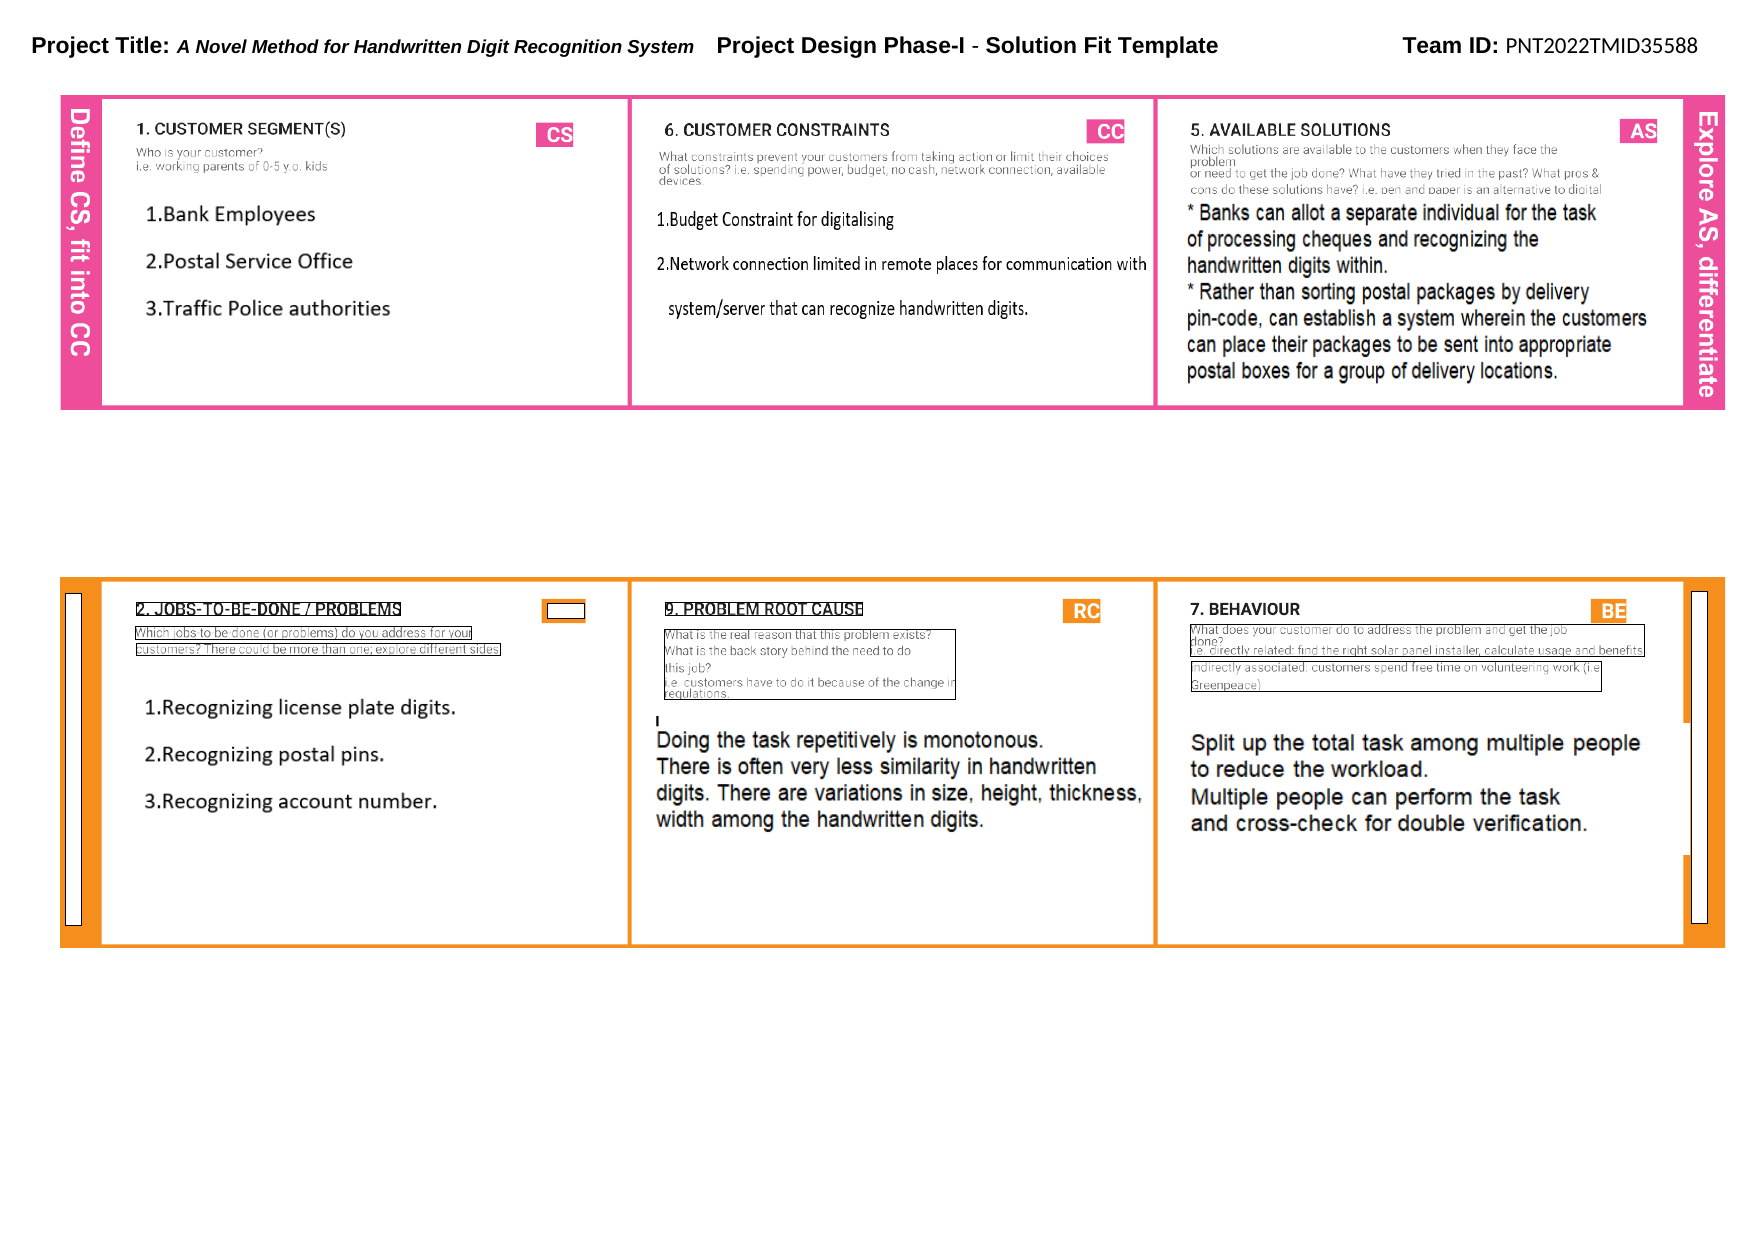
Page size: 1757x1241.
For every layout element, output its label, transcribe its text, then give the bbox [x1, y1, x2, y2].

picture [136, 121, 345, 173]
picture [1192, 662, 1601, 691]
picture [1692, 592, 1707, 923]
picture [66, 594, 81, 925]
picture [646, 716, 1146, 856]
picture [137, 644, 500, 655]
picture [66, 109, 90, 356]
picture [1191, 625, 1644, 656]
picture [135, 195, 400, 326]
picture [136, 627, 471, 639]
picture [659, 151, 1108, 185]
picture [137, 603, 400, 615]
picture [665, 123, 889, 136]
picture [1694, 112, 1718, 397]
title Project Title: A Novel Method for Handwritten Digit Recognition System Project Design Phase-I - Solution Fit Template Team ID: PNT2022TMID35588 [31, 32, 1737, 60]
picture [1190, 144, 1599, 180]
picture [548, 604, 584, 618]
picture [1183, 184, 1652, 396]
picture [138, 680, 464, 825]
picture [666, 603, 862, 615]
picture [1182, 723, 1691, 855]
picture [654, 196, 1153, 331]
picture [665, 630, 955, 699]
picture [1191, 123, 1390, 136]
